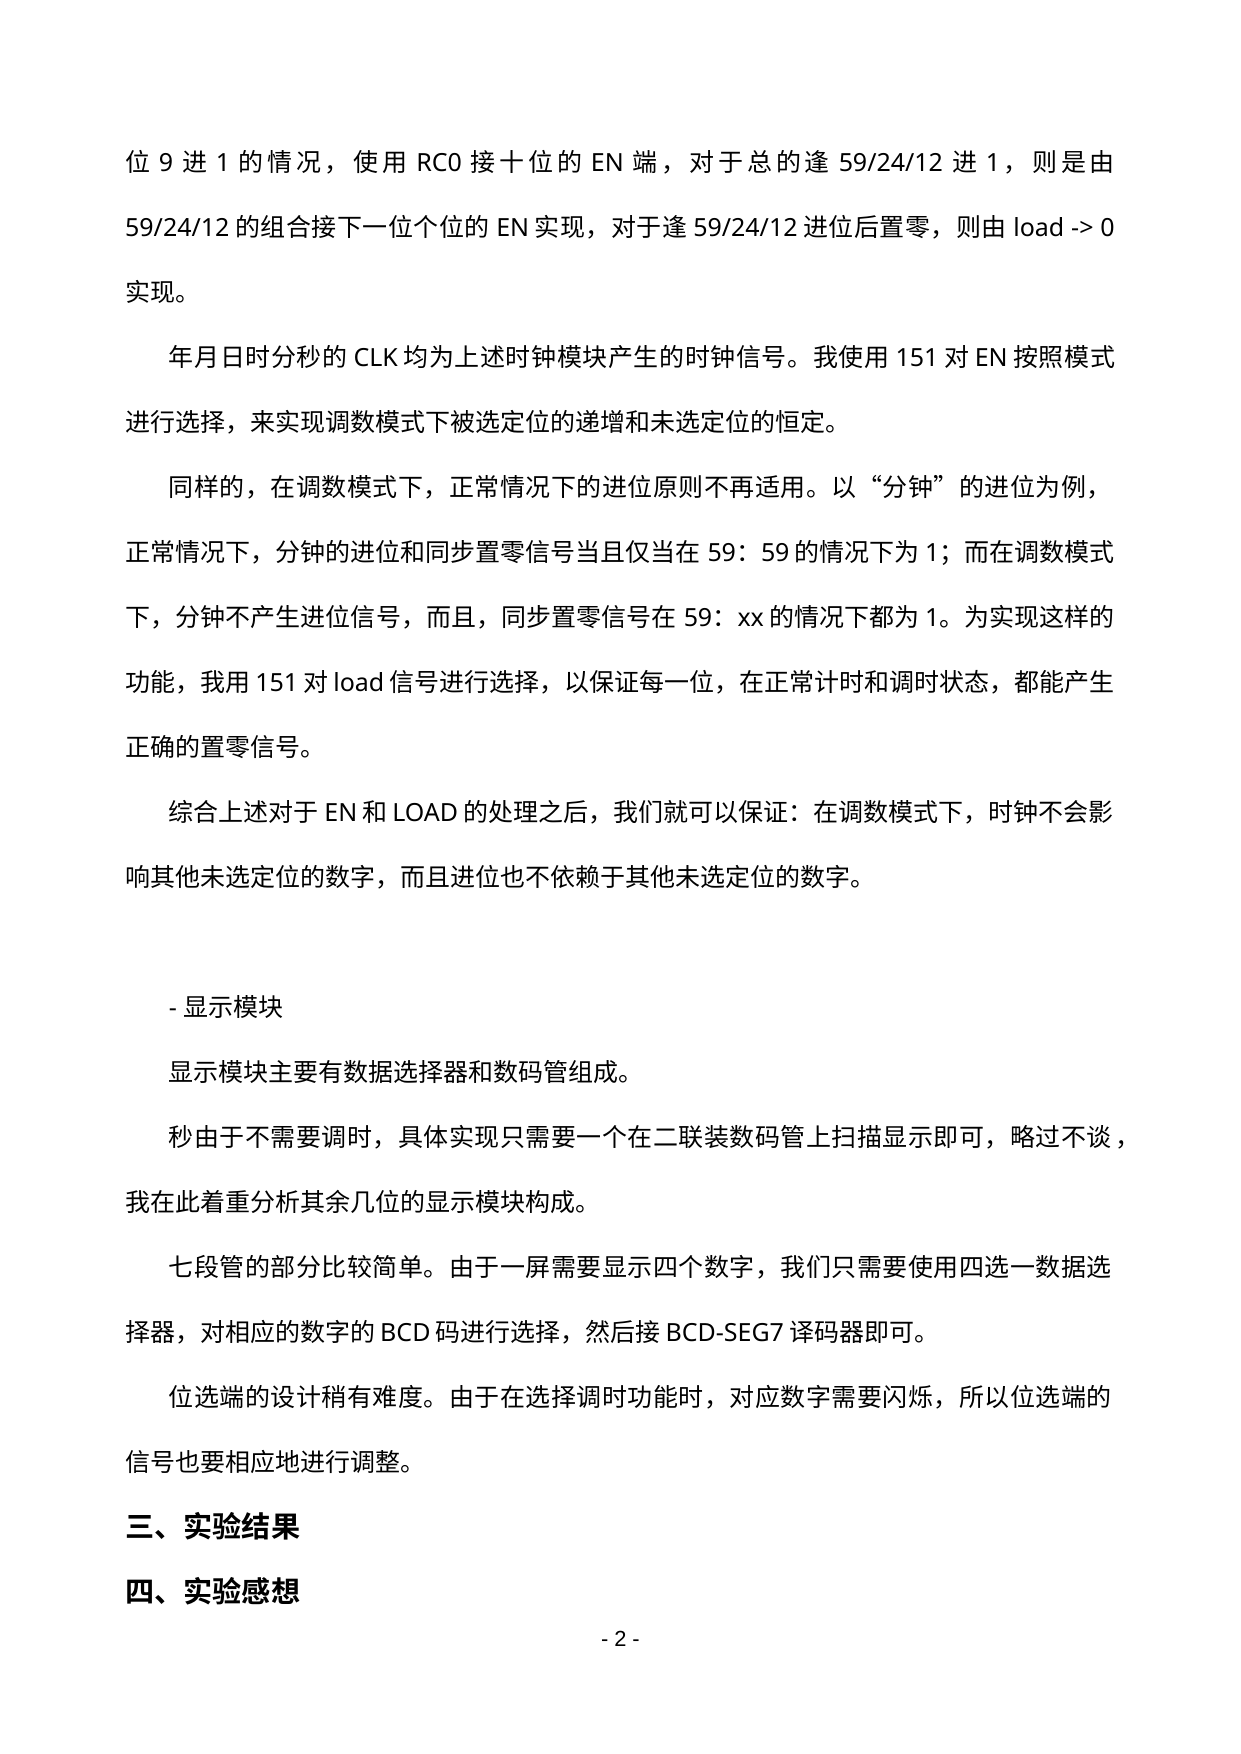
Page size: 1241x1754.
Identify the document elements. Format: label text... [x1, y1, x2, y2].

text 综合上述对于EN和LOAD的处理之后，我们就可以保证：在调数模式下，时钟不会影响其他未选定位的数字，而且进位也不依赖于其他未选定位的数字。 [125, 778, 1115, 908]
text 七段管的部分比较简单。由于一屏需要显示四个数字，我们只需要使用四选一数据选择器，对相应的数字的BCD码进行选择，然后接BCD-SEG7译码器即可。 [125, 1233, 1115, 1363]
text 秒由于不需要调时，具体实现只需要一个在二联装数码管上扫描显示即可，略过不谈，我在此着重分析其余几位的显示模块构成。 [125, 1103, 1115, 1233]
text - 显示模块 [125, 973, 1115, 1038]
text 同样的，在调数模式下，正常情况下的进位原则不再适用。以“分钟”的进位为例，正常情况下，分钟的进位和同步置零信号当且仅当在59：59的情况下为1；而在调数模式下，分钟不产生进位信号，而且，同步置零信号在59：xx的情况下都为1。为实现这样的功能，我用151对load信号进行选择，以保证每一位，在正常计时和调时状态，都能产生正确的置零信号。 [125, 453, 1115, 778]
text 年月日时分秒的CLK均为上述时钟模块产生的时钟信号。我使用151对EN按照模式进行选择，来实现调数模式下被选定位的递增和未选定位的恒定。 [125, 323, 1115, 453]
text 位选端的设计稍有难度。由于在选择调时功能时，对应数字需要闪烁，所以位选端的信号也要相应地进行调整。 [125, 1363, 1115, 1493]
text 显示模块主要有数据选择器和数码管组成。 [125, 1038, 1115, 1103]
text 三、实验结果 [125, 1493, 1115, 1558]
text 四、实验感想 [125, 1558, 1115, 1623]
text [125, 128, 1115, 323]
